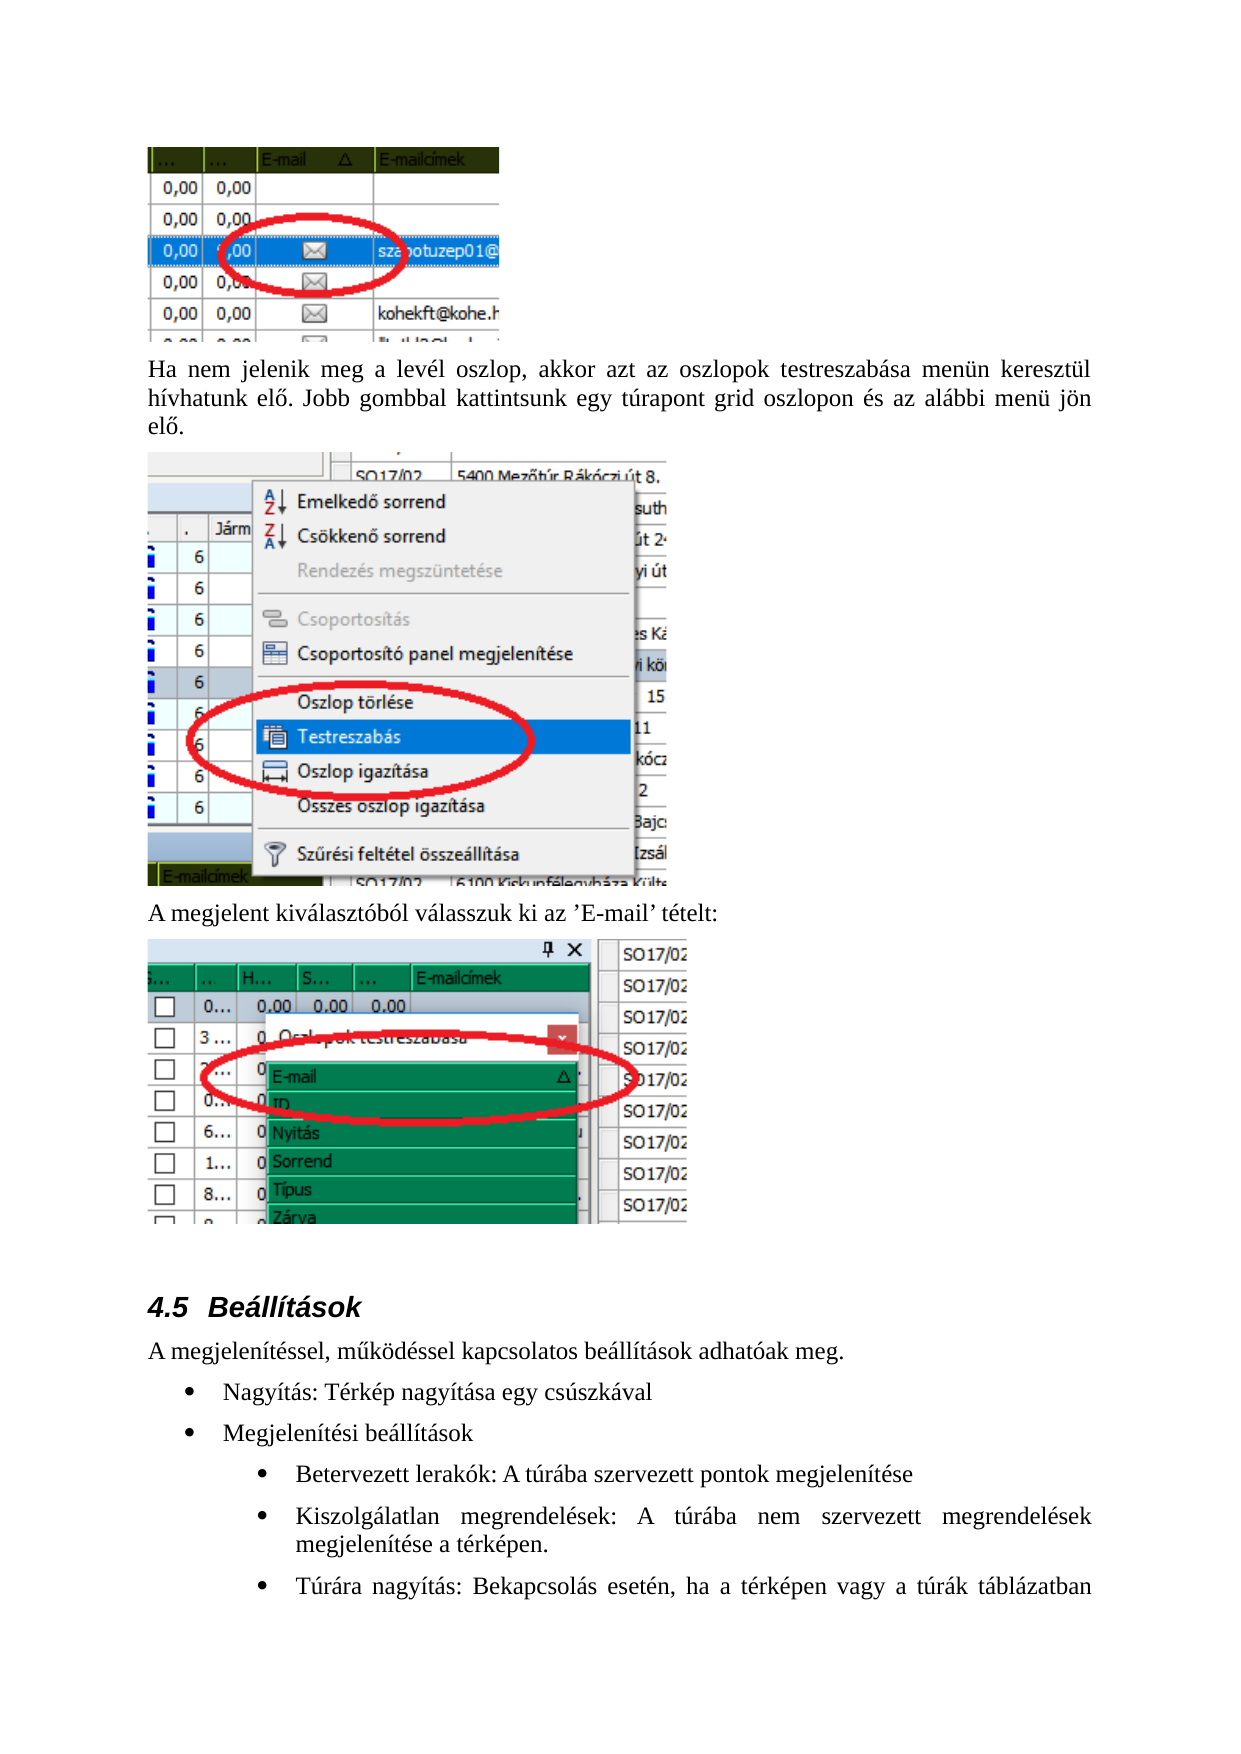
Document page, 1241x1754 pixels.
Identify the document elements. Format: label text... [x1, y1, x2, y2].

picture [147, 147, 500, 342]
picture [147, 452, 667, 886]
list Kiszolgálatlan megrendelések: A túrába nem szervezett megrendelések megjelenítése a térképen. [258, 1501, 1093, 1558]
picture [147, 939, 687, 1224]
list Betervezett lerakók: A túrába szervezett pontok megjelenítése [258, 1459, 1093, 1488]
text A megjelent kiválasztóból válasszuk ki az ’E-mail’ tételt: [148, 898, 1093, 927]
subtitle Beállítások [148, 1290, 1093, 1323]
list Nagyítás: Térkép nagyítása egy csúszkával [185, 1377, 1093, 1406]
list Megjelenítési beállítások [185, 1418, 1093, 1447]
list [258, 1571, 1093, 1599]
text A megjelenítéssel, működéssel kapcsolatos beállítások adhatóak meg. [148, 1336, 1093, 1364]
text Ha nem jelenik meg a levél oszlop, akkor azt az oszlopok testreszabása menün keresztül hívhatunk elő. Jobb gombbal kattintsunk egy túrapont grid oszlopon és az alábbi menü jön elő. [148, 354, 1093, 440]
